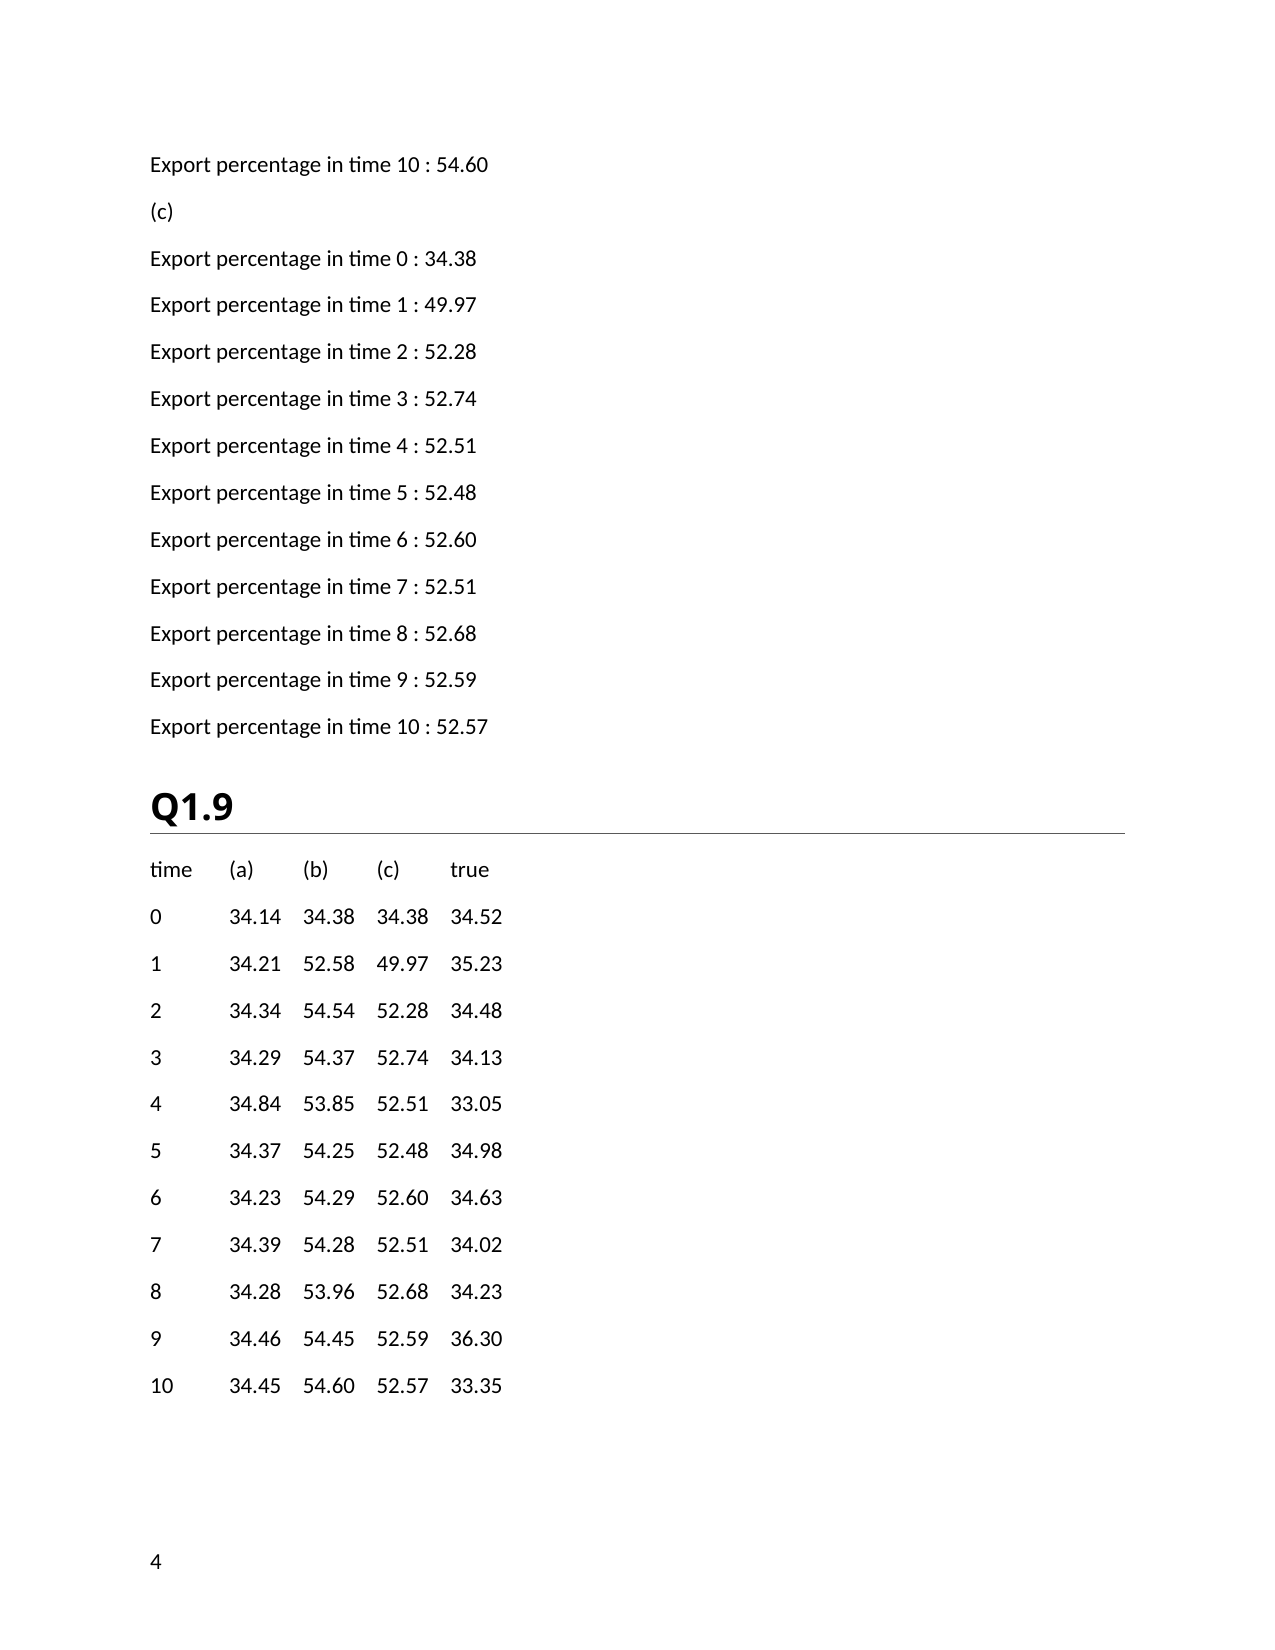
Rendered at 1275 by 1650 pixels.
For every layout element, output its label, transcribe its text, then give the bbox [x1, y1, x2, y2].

text time (a) (b) (c) true [150, 855, 1125, 883]
text Export percentage in time 1 : 49.97 [150, 291, 1125, 319]
text Export percentage in time 5 : 52.48 [150, 478, 1125, 506]
text 4 34.84 53.85 52.51 33.05 [150, 1089, 1125, 1117]
text Export percentage in time 4 : 52.51 [150, 431, 1125, 459]
text Export percentage in time 3 : 52.74 [150, 384, 1125, 412]
text 0 34.14 34.38 34.38 34.52 [150, 902, 1125, 930]
text Export percentage in time 8 : 52.68 [150, 619, 1125, 647]
text 3 34.29 54.37 52.74 34.13 [150, 1043, 1125, 1071]
text 2 34.34 54.54 52.28 34.48 [150, 996, 1125, 1024]
text Export percentage in time 7 : 52.51 [150, 572, 1125, 600]
text 1 34.21 52.58 49.97 35.23 [150, 949, 1125, 977]
subtitle Q1.9 [150, 780, 1125, 833]
text 5 34.37 54.25 52.48 34.98 [150, 1136, 1125, 1164]
text 8 34.28 53.96 52.68 34.23 [150, 1277, 1125, 1305]
text 10 34.45 54.60 52.57 33.35 [150, 1371, 1125, 1399]
text Export percentage in time 9 : 52.59 [150, 666, 1125, 694]
text Export percentage in time 0 : 34.38 [150, 244, 1125, 272]
text 6 34.23 54.29 52.60 34.63 [150, 1183, 1125, 1211]
text 9 34.46 54.45 52.59 36.30 [150, 1324, 1125, 1352]
text Export percentage in time 10 : 54.60 [150, 150, 1125, 178]
text Export percentage in time 6 : 52.60 [150, 525, 1125, 553]
text Export percentage in time 2 : 52.28 [150, 337, 1125, 366]
text 7 34.39 54.28 52.51 34.02 [150, 1230, 1125, 1258]
text (c) [150, 197, 1125, 225]
text Export percentage in time 10 : 52.57 [150, 712, 1125, 741]
